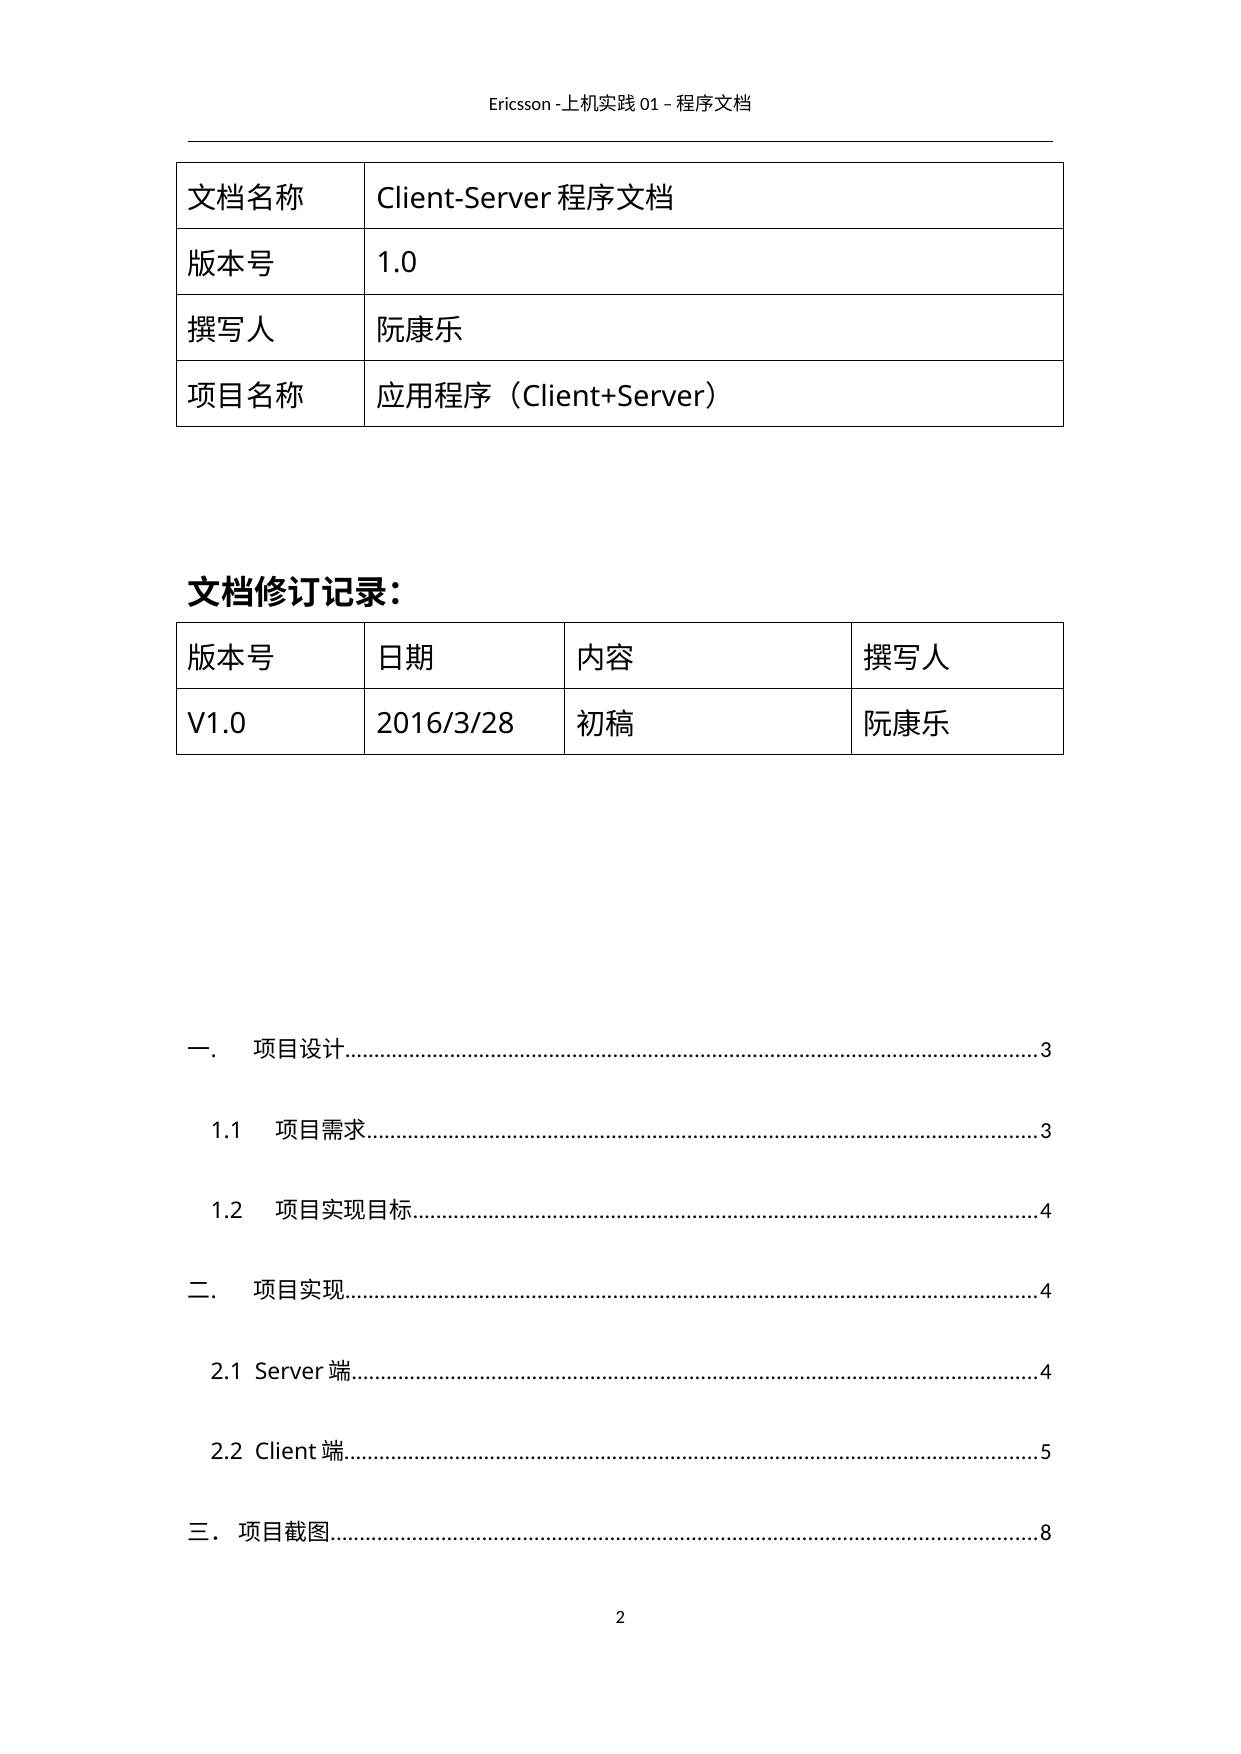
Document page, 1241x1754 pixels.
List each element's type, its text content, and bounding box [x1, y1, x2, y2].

table_cell 1.0 [365, 229, 1063, 294]
table_cell 2016/3/28 [365, 689, 564, 754]
text 文档修订记录： [187, 557, 1053, 622]
text 2.1 Server端 4 [210, 1337, 1053, 1402]
table_cell 初稿 [565, 689, 851, 754]
text 2.2 Client端 5 [210, 1417, 1053, 1482]
table_cell 项目名称 [177, 361, 364, 426]
table_cell 版本号 [177, 229, 364, 294]
table_cell 撰写人 [177, 295, 364, 360]
text 一. 项目设计 3 [187, 1015, 1053, 1080]
text 1.1 项目需求 3 [210, 1096, 1053, 1161]
table_header Client-Server程序文档 [365, 163, 1063, 228]
table_header 文档名称 [177, 163, 364, 228]
table_header 日期 [365, 623, 564, 688]
table_header 版本号 [177, 623, 364, 688]
table_cell 阮康乐 [852, 689, 1063, 754]
table_cell 应用程序（Client+Server） [365, 361, 1063, 426]
text 二. 项目实现 4 [187, 1257, 1053, 1322]
table_cell V1.0 [177, 689, 364, 754]
text 1.2 项目实现目标 4 [210, 1176, 1053, 1241]
table_cell 阮康乐 [365, 295, 1063, 360]
table_header 撰写人 [852, 623, 1063, 688]
table_header 内容 [565, 623, 851, 688]
text 三． 项目截图 8 [187, 1498, 1053, 1563]
